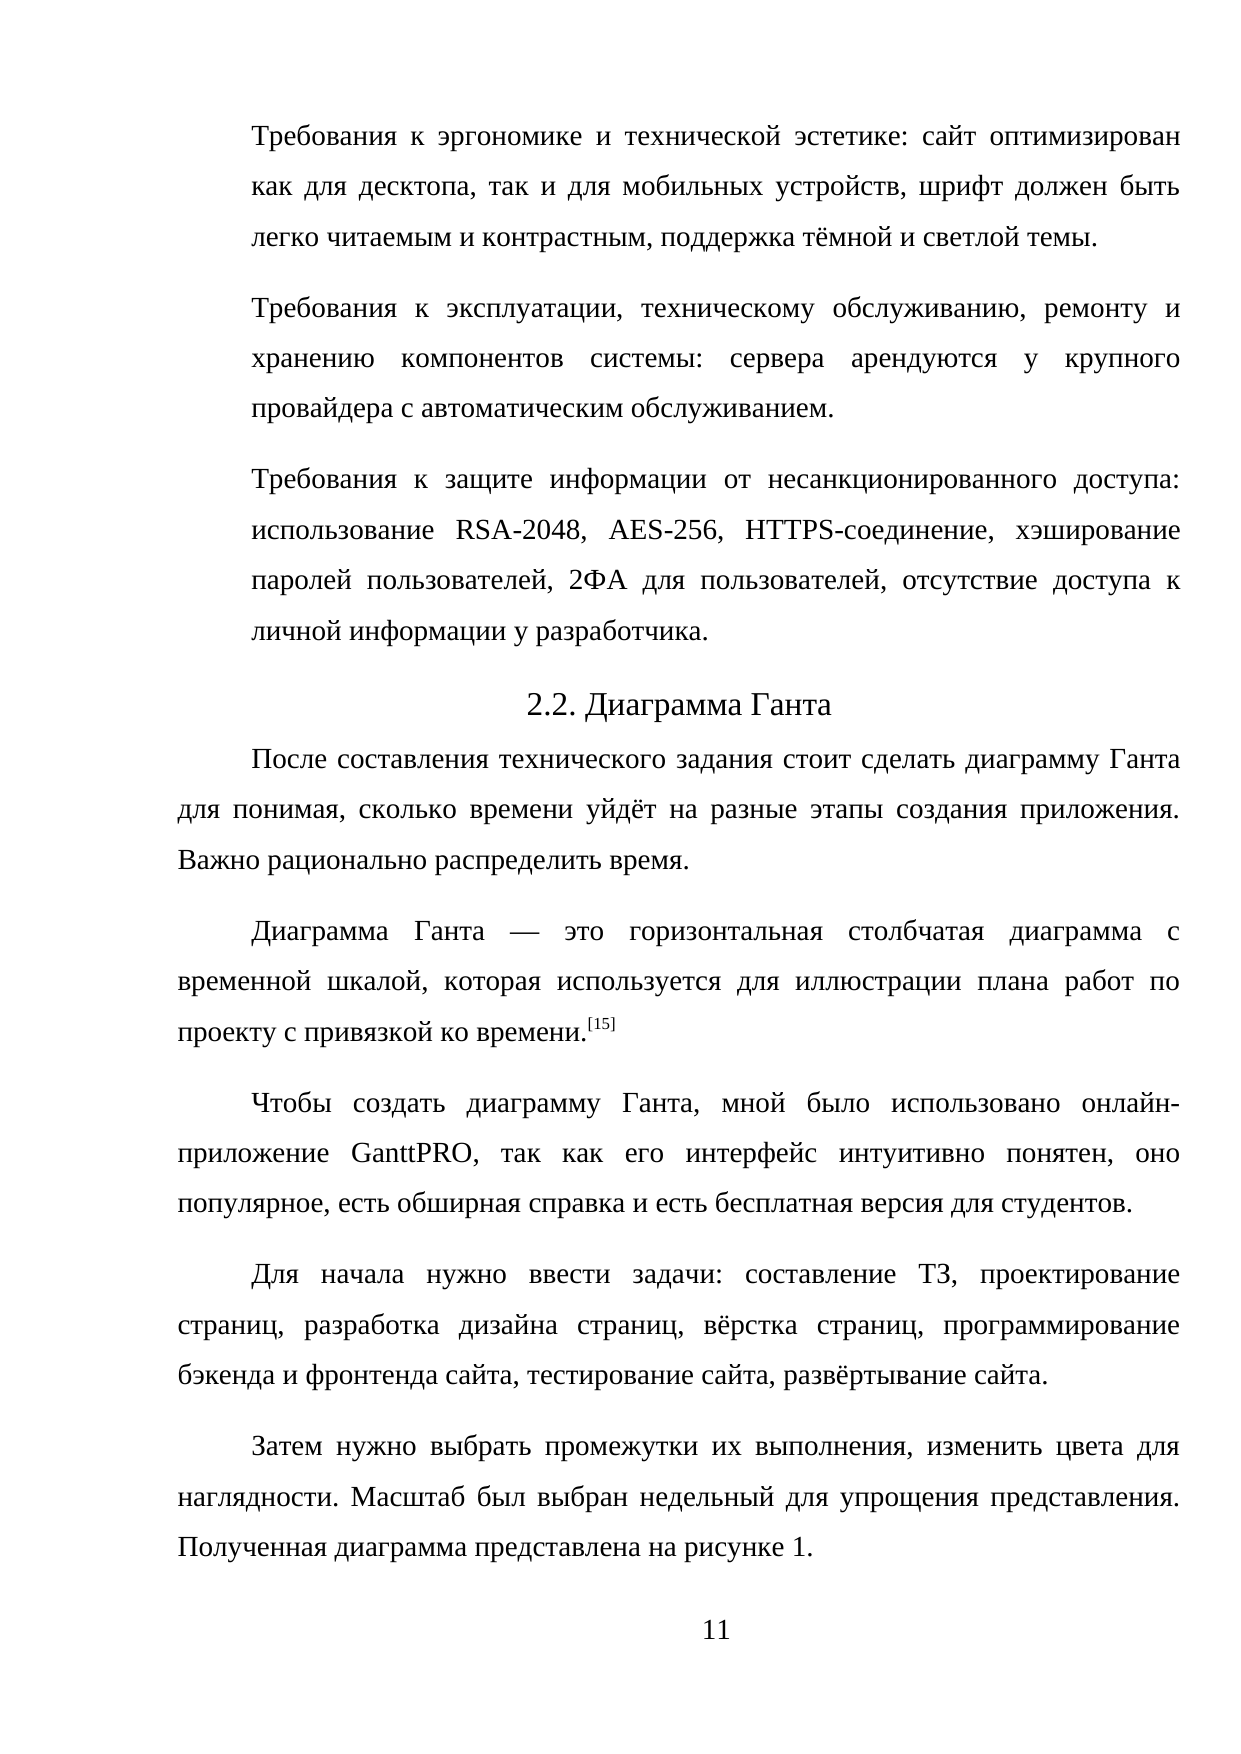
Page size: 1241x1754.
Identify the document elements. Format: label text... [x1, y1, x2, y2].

subtitle 2.2. Диаграмма Ганта [177, 684, 1181, 722]
text Диаграмма Ганта — это горизонтальная столбчатая диаграмма с временной шкалой, которая используется для иллюстрации плана работ по проекту с привязкой ко времени.[15] [177, 913, 1181, 1047]
text Требования к защите информации от несанкционированного доступа: использование RSA-2048, AES-256, HTTPS-соединение, хэширование паролей пользователей, 2ФА для пользователей, отсутствие доступа к личной информации у разработчика. [251, 462, 1181, 646]
text Чтобы создать диаграмму Ганта, мной было использовано онлайн-приложение GanttPRO, так как его интерфейс интуитивно понятен, оно популярное, есть обширная справка и есть бесплатная версия для студентов. [177, 1085, 1181, 1219]
text Требования к эргономике и технической эстетике: сайт оптимизирован как для десктопа, так и для мобильных устройств, шрифт должен быть легко читаемым и контрастным, поддержка тёмной и светлой темы. [251, 118, 1181, 252]
text Требования к эксплуатации, техническому обслуживанию, ремонту и хранению компонентов системы: сервера арендуются у крупного провайдера с автоматическим обслуживанием. [251, 290, 1181, 424]
text После составления технического задания стоит сделать диаграмму Ганта для понимая, сколько времени уйдёт на разные этапы создания приложения. Важно рационально распределить время. [177, 741, 1181, 875]
text Затем нужно выбрать промежутки их выполнения, изменить цвета для наглядности. Масштаб был выбран недельный для упрощения представления. Полученная диаграмма представлена на рисунке 1. [177, 1428, 1181, 1562]
text Для начала нужно ввести задачи: составление ТЗ, проектирование страниц, разработка дизайна страниц, вёрстка страниц, программирование бэкенда и фронтенда сайта, тестирование сайта, развёртывание сайта. [177, 1257, 1181, 1391]
